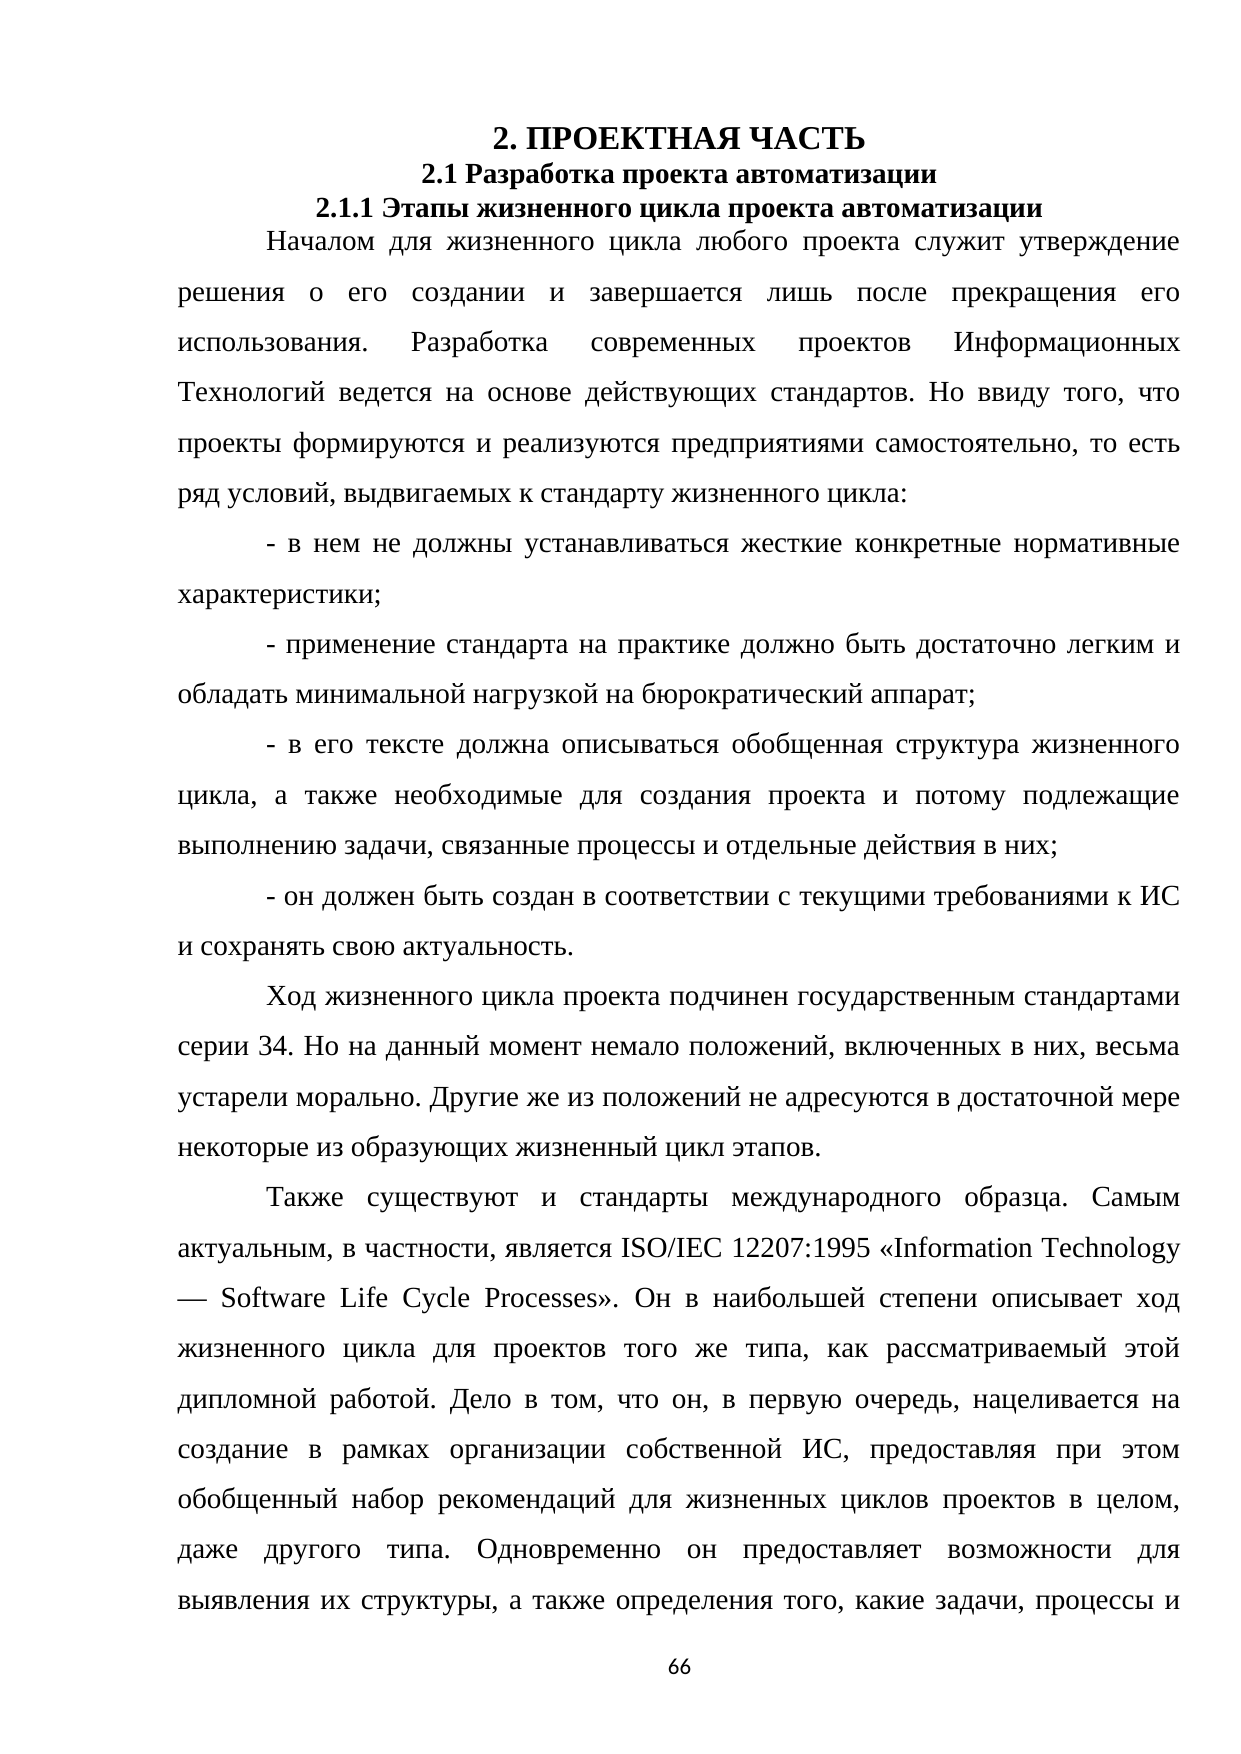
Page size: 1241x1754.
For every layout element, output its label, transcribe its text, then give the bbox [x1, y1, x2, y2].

text - он должен быть создан в соответствии с текущими требованиями к ИС и сохранять свою актуальность. [177, 878, 1181, 961]
text - применение стандарта на практике должно быть достаточно легким и обладать минимальной нагрузкой на бюрократический аппарат; [177, 626, 1181, 710]
text - в нем не должны устанавливаться жесткие конкретные нормативные характеристики; [177, 525, 1181, 609]
text 2.1 Разработка проекта автоматизации [177, 156, 1181, 190]
text - в его тексте должна описываться обобщенная структура жизненного цикла, а также необходимые для создания проекта и потому подлежащие выполнению задачи, связанные процессы и отдельные действия в них; [177, 727, 1181, 861]
text 2. ПРОЕКТНАЯ ЧАСТЬ [177, 118, 1181, 156]
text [177, 1179, 1181, 1616]
text Ход жизненного цикла проекта подчинен государственным стандартами серии 34. Но на данный момент немало положений, включенных в них, весьма устарели морально. Другие же из положений не адресуются в достаточной мере некоторые из образующих жизненный цикл этапов. [177, 978, 1181, 1163]
text 2.1.1 Этапы жизненного цикла проекта автоматизации [177, 190, 1181, 223]
text Началом для жизненного цикла любого проекта служит утверждение решения о его создании и завершается лишь после прекращения его использования. Разработка современных проектов Информационных Технологий ведется на основе действующих стандартов. Но ввиду того, что проекты формируются и реализуются предприятиями самостоятельно, то есть ряд условий, выдвигаемых к стандарту жизненного цикла: [177, 223, 1181, 509]
